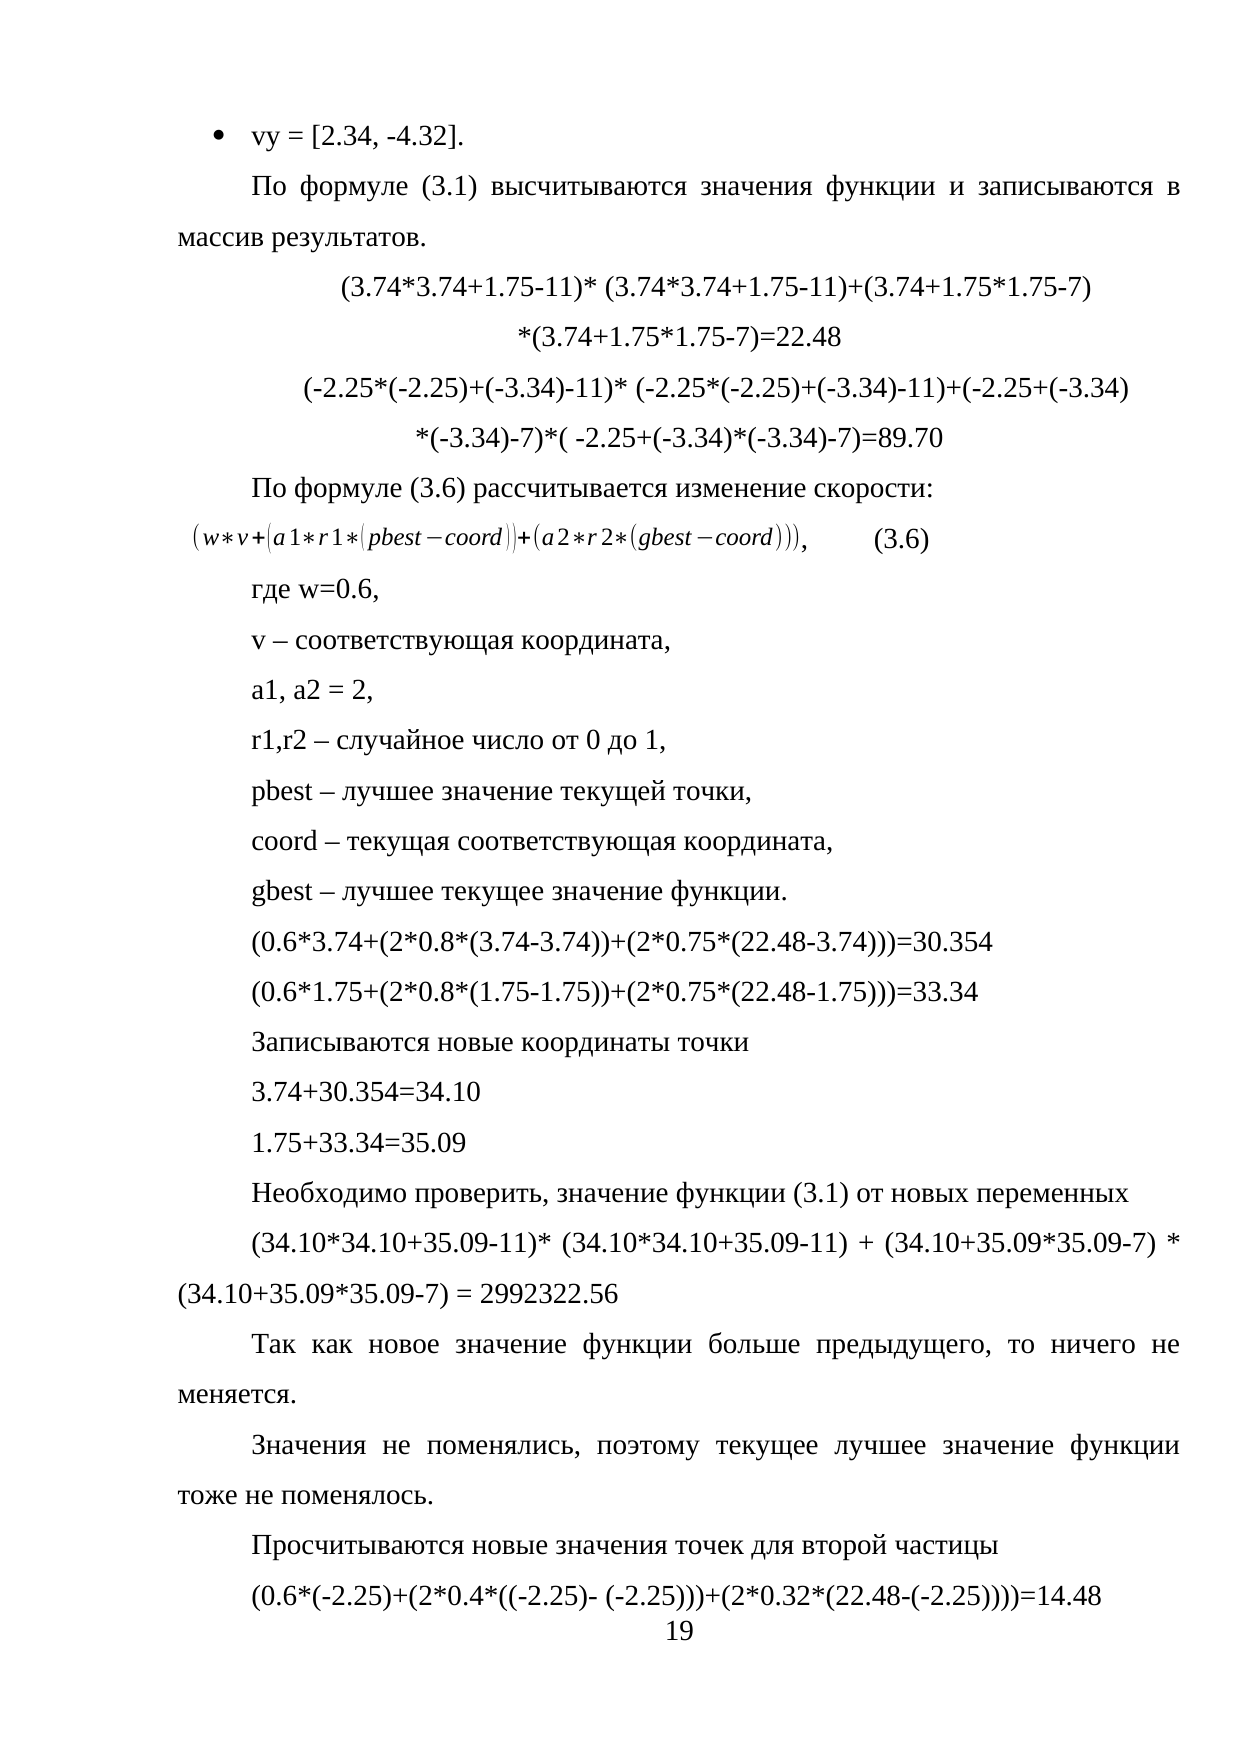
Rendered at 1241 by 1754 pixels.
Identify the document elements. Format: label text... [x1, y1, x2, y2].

text Значения не поменялись, поэтому текущее лучшее значение функции тоже не поменялось. [177, 1427, 1181, 1511]
list По формуле (3.1) высчитываются значения функции и записываются в массив результатов. [177, 168, 1181, 252]
text Записываются новые координаты точки [177, 1024, 1181, 1058]
text (0.6*(-2.25)+(2*0.4*((-2.25)- (-2.25)))+(2*0.32*(22.48-(-2.25))))=14.48 [177, 1578, 1181, 1611]
text r1,r2 – случайное число от 0 до 1, [177, 722, 1181, 756]
list (-2.25*(-2.25)+(-3.34)-11)* (-2.25*(-2.25)+(-3.34)-11)+(-2.25+(-3.34) *(-3.34)-7)*( -2.25+(-3.34)*(-3.34)-7)=89.70 [177, 370, 1181, 454]
list vy = [2.34, -4.32]. [213, 118, 1181, 152]
text a1, a2 = 2, [177, 672, 1181, 706]
text , (3.6) [177, 521, 1181, 555]
text где w=0.6, [177, 571, 1181, 605]
text pbest – лучшее значение текущей точки, [177, 773, 1181, 806]
text Так как новое значение функции больше предыдущего, то ничего не меняется. [177, 1326, 1181, 1410]
text Необходимо проверить, значение функции (3.1) от новых переменных [177, 1175, 1181, 1209]
text v – соответствующая координата, [177, 622, 1181, 655]
text gbest – лучшее текущее значение функции. [177, 873, 1181, 907]
text 3.74+30.354=34.10 [177, 1074, 1181, 1108]
text (34.10*34.10+35.09-11)* (34.10*34.10+35.09-11) + (34.10+35.09*35.09-7) * (34.10+35.09*35.09-7) = 2992322.56 [177, 1226, 1181, 1309]
text Просчитываются новые значения точек для второй частицы [177, 1527, 1181, 1561]
text coord – текущая соответствующая координата, [177, 823, 1181, 857]
list (3.74*3.74+1.75-11)* (3.74*3.74+1.75-11)+(3.74+1.75*1.75-7) *(3.74+1.75*1.75-7)=22.48 [177, 269, 1181, 353]
text (0.6*3.74+(2*0.8*(3.74-3.74))+(2*0.75*(22.48-3.74)))=30.354 [177, 924, 1181, 957]
text (0.6*1.75+(2*0.8*(1.75-1.75))+(2*0.75*(22.48-1.75)))=33.34 [177, 974, 1181, 1007]
text 1.75+33.34=35.09 [177, 1125, 1181, 1158]
text По формуле (3.6) рассчитывается изменение скорости: [177, 470, 1181, 504]
